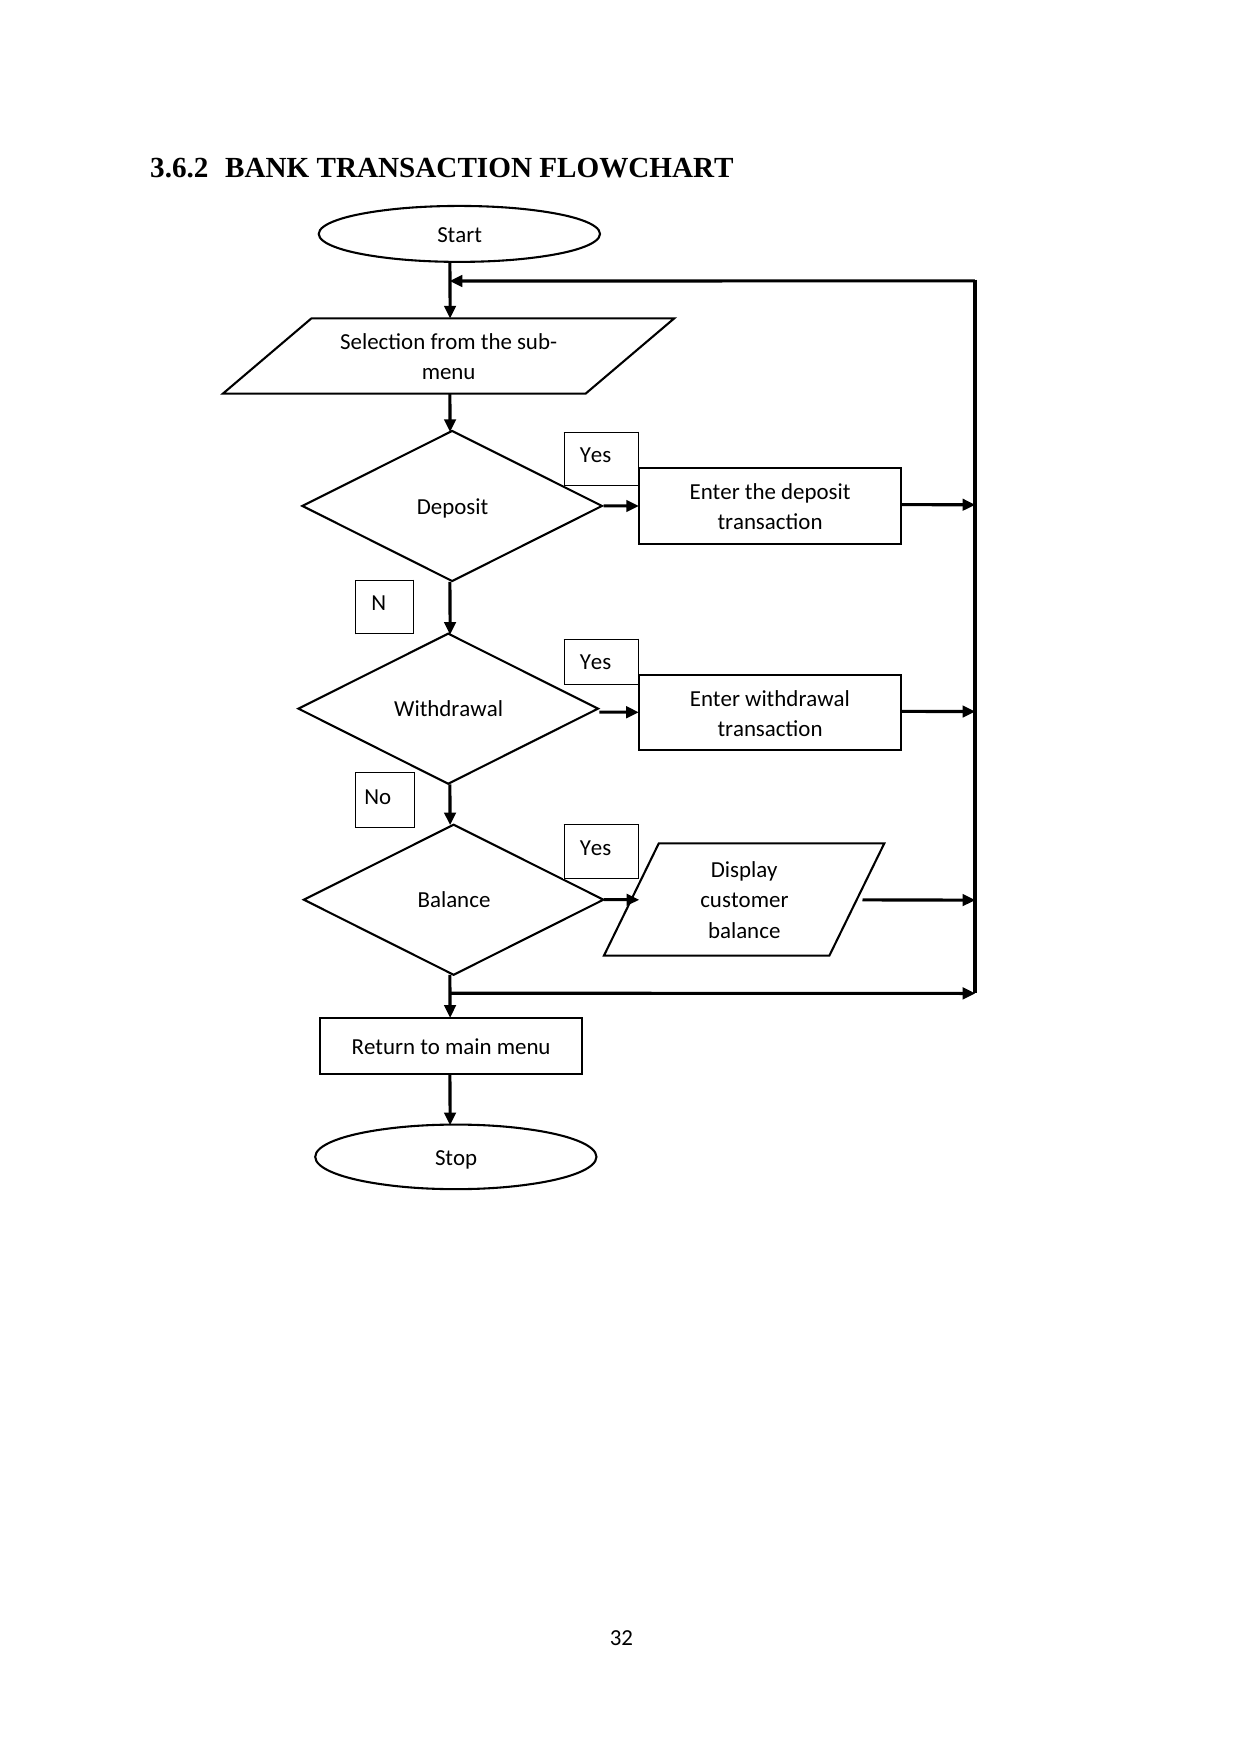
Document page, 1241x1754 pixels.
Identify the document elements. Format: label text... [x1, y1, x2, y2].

text 3.6.2 BANK TRANSACTION FLOWCHART [150, 150, 1092, 183]
